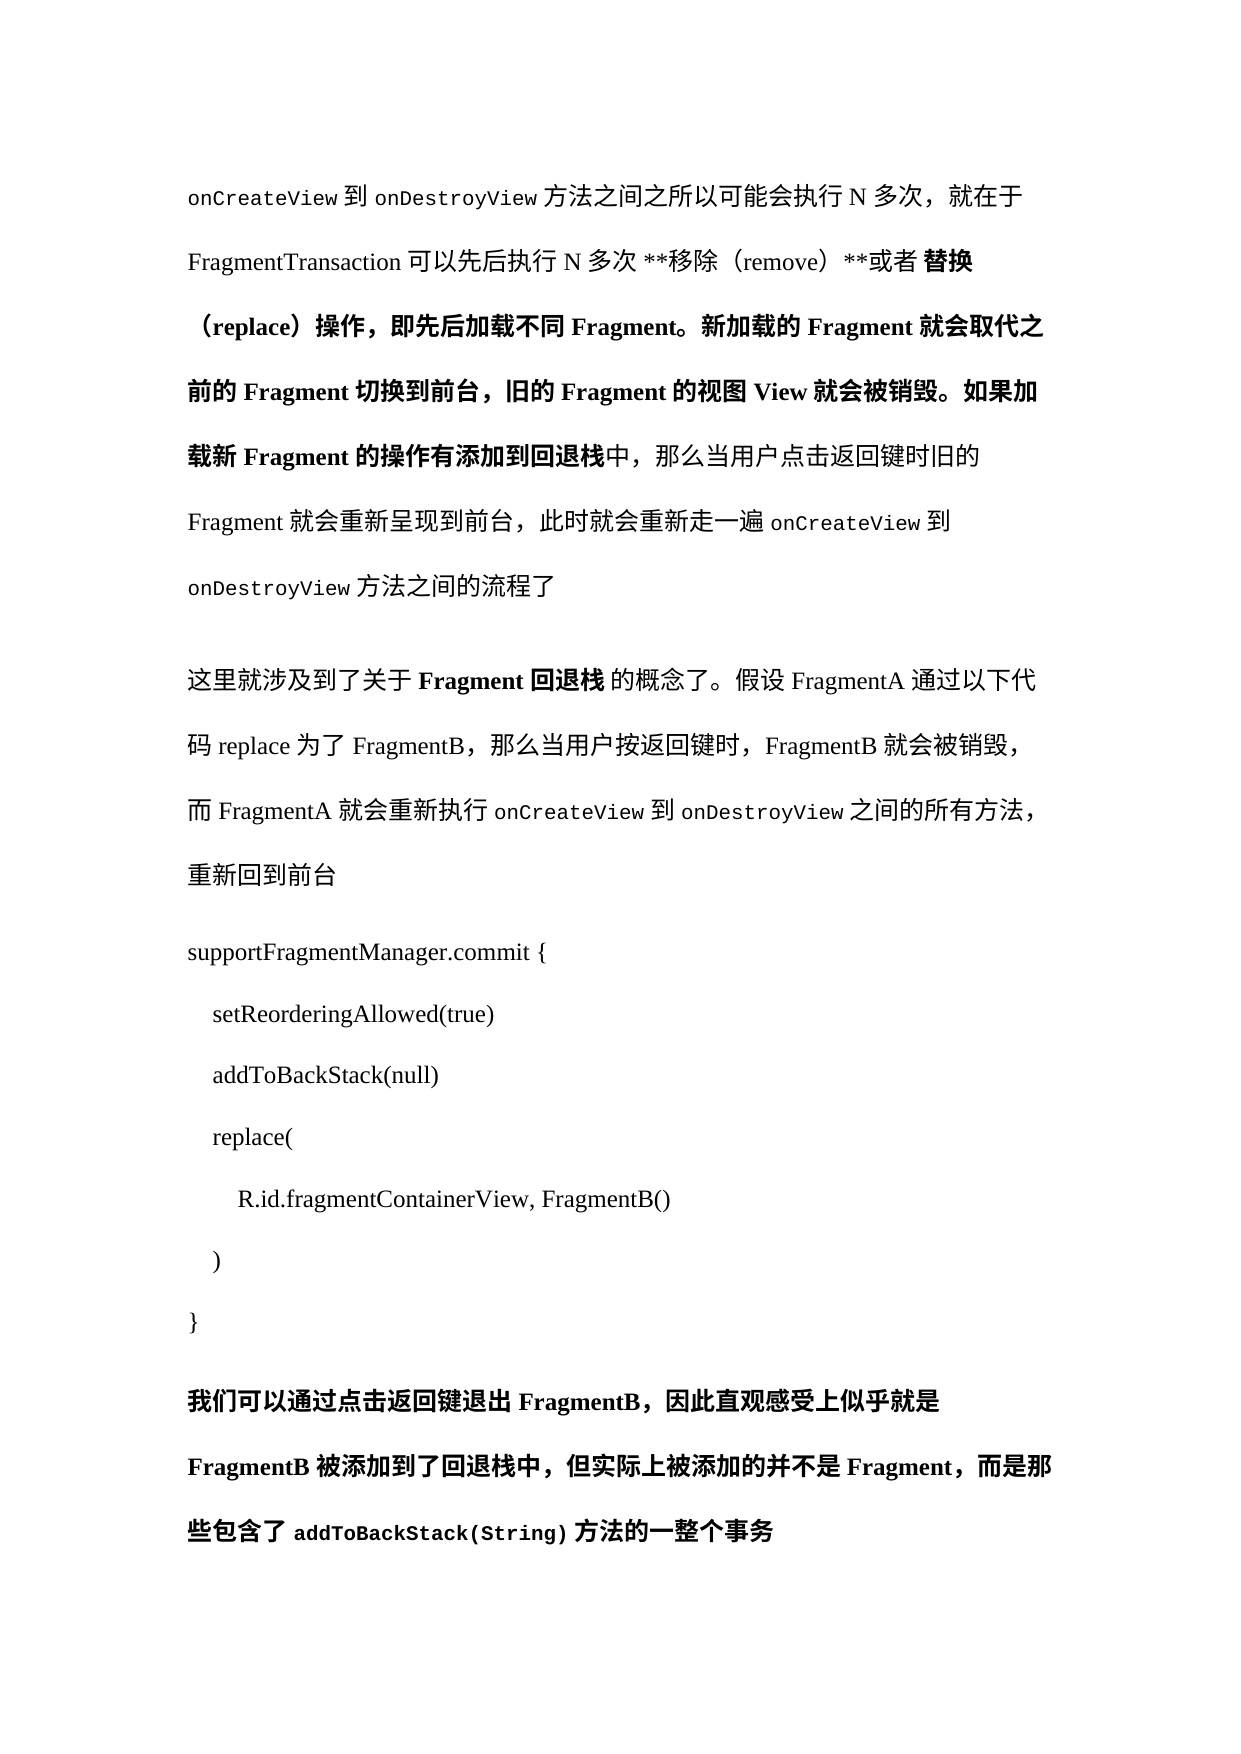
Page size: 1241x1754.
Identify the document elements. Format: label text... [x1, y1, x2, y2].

text ) [187, 1244, 1053, 1276]
text supportFragmentManager.commit { [187, 935, 1053, 968]
text R.id.fragmentContainerView, FragmentB() [187, 1182, 1053, 1214]
text setReorderingAllowed(true) [187, 997, 1053, 1029]
text replace( [187, 1120, 1053, 1153]
text addToBackStack(null) [187, 1059, 1053, 1091]
text } [187, 1305, 1053, 1338]
text onCreateView 到 onDestroyView 方法之间之所以可能会执行 N 多次，就在于 FragmentTransaction 可以先后执行 N 多次 **移除（remove）**或者 替换（replace）操作，即先后加载不同 Fragment。新加载的 Fragment 就会取代之前的 Fragment 切换到前台，旧的 Fragment 的视图 View 就会被销毁。如果加载新 Fragment 的操作有添加到回退栈中，那么当用户点击返回键时旧的 Fragment 就会重新呈现到前台，此时就会重新走一遍 onCreateView 到 onDestroyView 方法之间的流程了 [187, 162, 1053, 617]
text 这里就涉及到了关于 Fragment 回退栈 的概念了。假设 FragmentA 通过以下代码 replace 为了 FragmentB，那么当用户按返回键时，FragmentB 就会被销毁，而 FragmentA 就会重新执行 onCreateView 到 onDestroyView 之间的所有方法，重新回到前台 [187, 646, 1053, 906]
text 我们可以通过点击返回键退出 FragmentB，因此直观感受上似乎就是 FragmentB 被添加到了回退栈中，但实际上被添加的并不是 Fragment，而是那些包含了 addToBackStack(String) 方法的一整个事务 [187, 1367, 1053, 1562]
